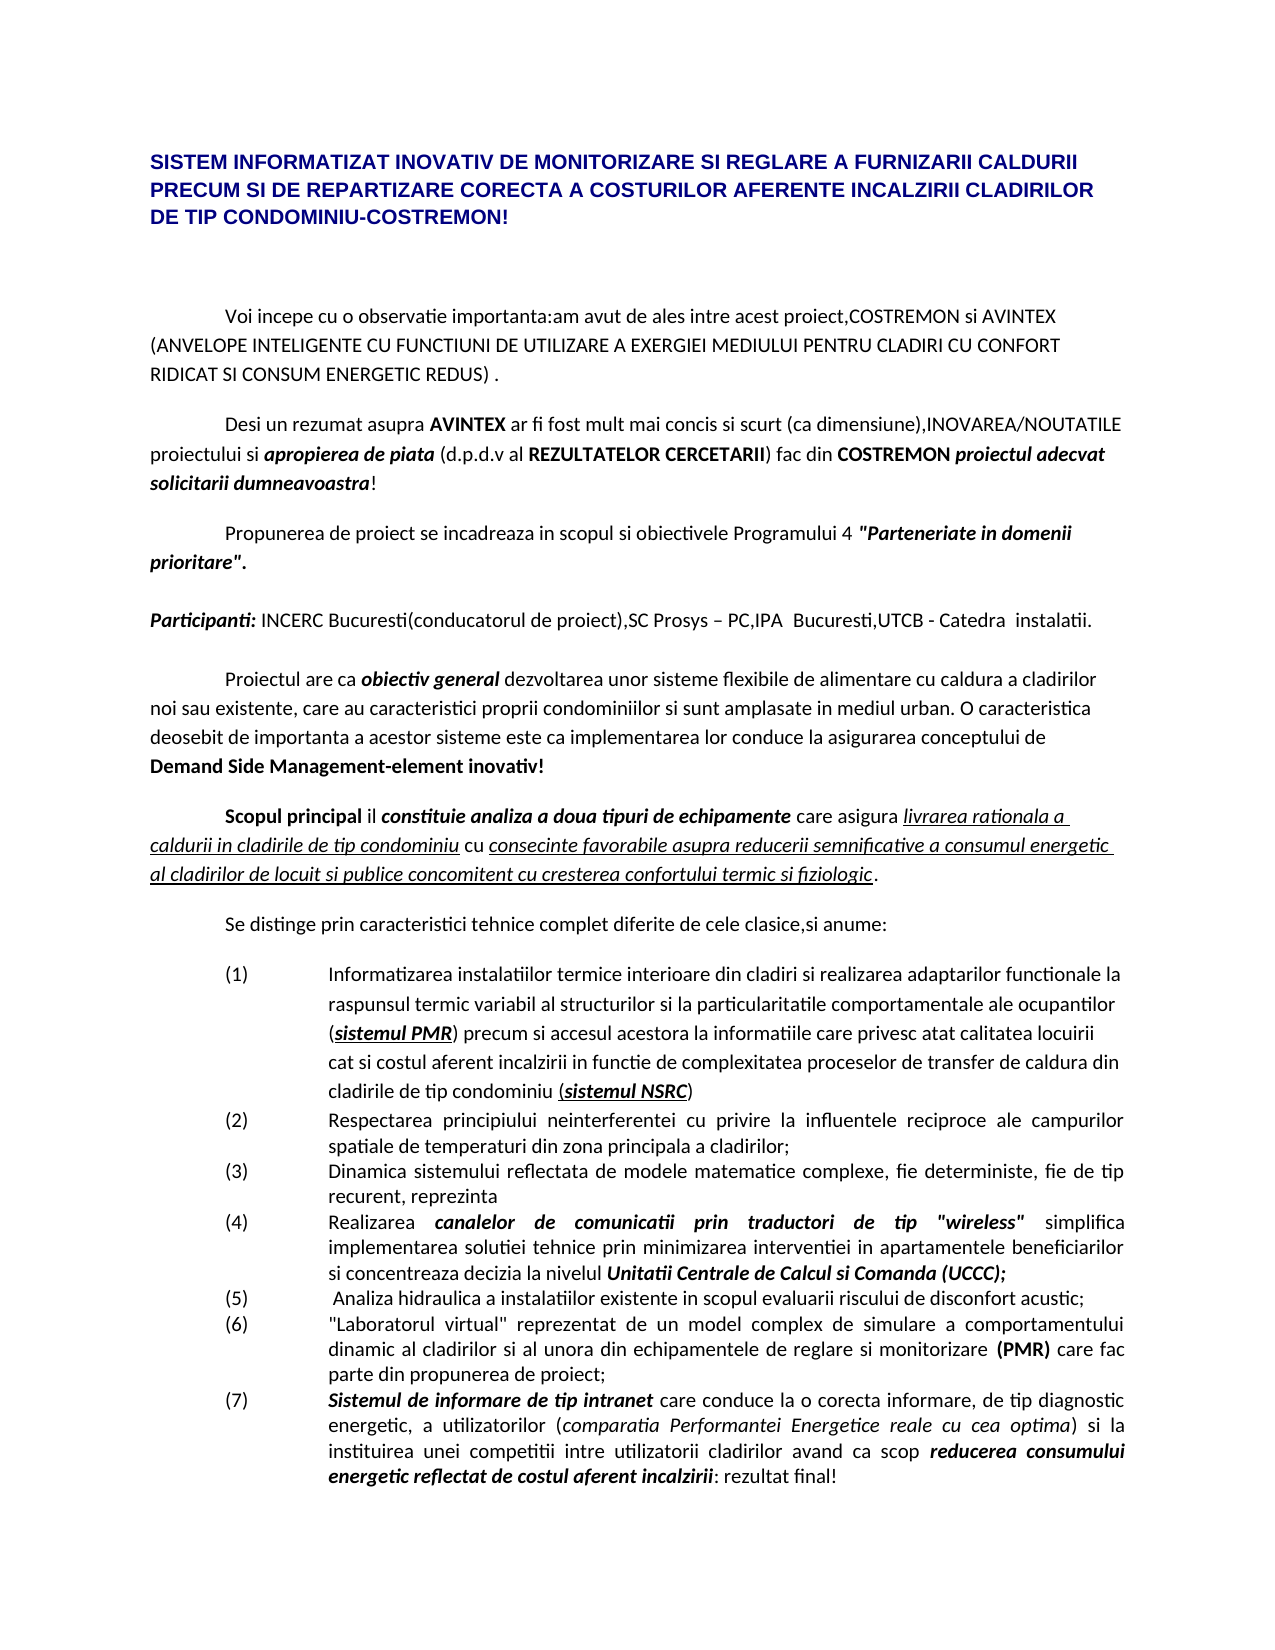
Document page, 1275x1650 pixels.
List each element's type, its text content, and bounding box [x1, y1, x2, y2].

text Proiectul are ca obiectiv general dezvoltarea unor sisteme flexibile de alimentare cu caldura a cladirilor noi sau existente, care au caracteristici proprii condominiilor si sunt amplasate in mediul urban. O caracteristica deosebit de importanta a acestor sisteme este ca implementarea lor conduce la asigurarea conceptului de Demand Side Management-element inovativ! [150, 666, 1125, 779]
text Propunerea de proiect se incadreaza in scopul si obiectivele Programului 4 "Parteneriate in domenii prioritare". [150, 520, 1125, 574]
text SISTEM INFORMATIZAT INOVATIV DE MONITORIZARE SI REGLARE A FURNIZARII CALDURII PRECUM SI DE REPARTIZARE CORECTA A COSTURILOR AFERENTE INCALZIRII CLADIRILOR DE TIP CONDOMINIU-COSTREMON! [150, 150, 1125, 229]
text Scopul principal il constituie analiza a doua tipuri de echipamente care asigura livrarea rationala a caldurii in cladirile de tip condominiu cu consecinte favorabile asupra reducerii semnificative a consumul energetic al cladirilor de locuit si publice concomitent cu cresterea confortului termic si fiziologic. [150, 803, 1125, 887]
text Voi incepe cu o observatie importanta:am avut de ales intre acest proiect,COSTREMON si AVINTEX (ANVELOPE INTELIGENTE CU FUNCTIUNI DE UTILIZARE A EXERGIEI MEDIULUI PENTRU CLADIRI CU CONFORT RIDICAT SI CONSUM ENERGETIC REDUS) . [150, 303, 1125, 387]
list Respectarea principiului neinterferentei cu privire la influentele reciproce ale campurilor spatiale de temperaturi din zona principala a cladirilor; [225, 1107, 1125, 1158]
text Participanti: INCERC Bucuresti(conducatorul de proiect),SC Prosys – PC,IPA Bucuresti,UTCB - Catedra instalatii. [150, 607, 1125, 633]
list Analiza hidraulica a instalatiilor existente in scopul evaluarii riscului de disconfort acustic; [225, 1285, 1125, 1311]
text Desi un rezumat asupra AVINTEX ar fi fost mult mai concis si scurt (ca dimensiune),INOVAREA/NOUTATILE proiectului si apropierea de piata (d.p.d.v al REZULTATELOR CERCETARII) fac din COSTREMON proiectul adecvat solicitarii dumneavoastra! [150, 412, 1125, 495]
list "Laboratorul virtual" reprezentat de un model complex de simulare a comportamentului dinamic al cladirilor si al unora din echipamentele de reglare si monitorizare (PMR) care fac parte din propunerea de proiect; [225, 1311, 1125, 1387]
list Dinamica sistemului reflectata de modele matematice complexe, fie deterministe, fie de tip recurent, reprezinta [225, 1158, 1125, 1209]
list Sistemul de informare de tip intranet care conduce la o corecta informare, de tip diagnostic energetic, a utilizatorilor (comparatia Performantei Energetice reale cu cea optima) si la instituirea unei competitii intre utilizatorii cladirilor avand ca scop reducerea consumului energetic reflectat de costul aferent incalzirii: rezultat final! [225, 1387, 1125, 1489]
list Informatizarea instalatiilor termice interioare din cladiri si realizarea adaptarilor functionale la raspunsul termic variabil al structurilor si la particularitatile comportamentale ale ocupantilor (sistemul PMR) precum si accesul acestora la informatiile care privesc atat calitatea locuirii cat si costul aferent incalzirii in functie de complexitatea proceselor de transfer de caldura din cladirile de tip condominiu (sistemul NSRC) [225, 962, 1125, 1104]
text Se distinge prin caracteristici tehnice complet diferite de cele clasice,si anume: [150, 912, 1125, 937]
list Realizarea canalelor de comunicatii prin traductori de tip "wireless" simplifica implementarea solutiei tehnice prin minimizarea interventiei in apartamentele beneficiarilor si concentreaza decizia la nivelul Unitatii Centrale de Calcul si Comanda (UCCC); [225, 1209, 1125, 1285]
